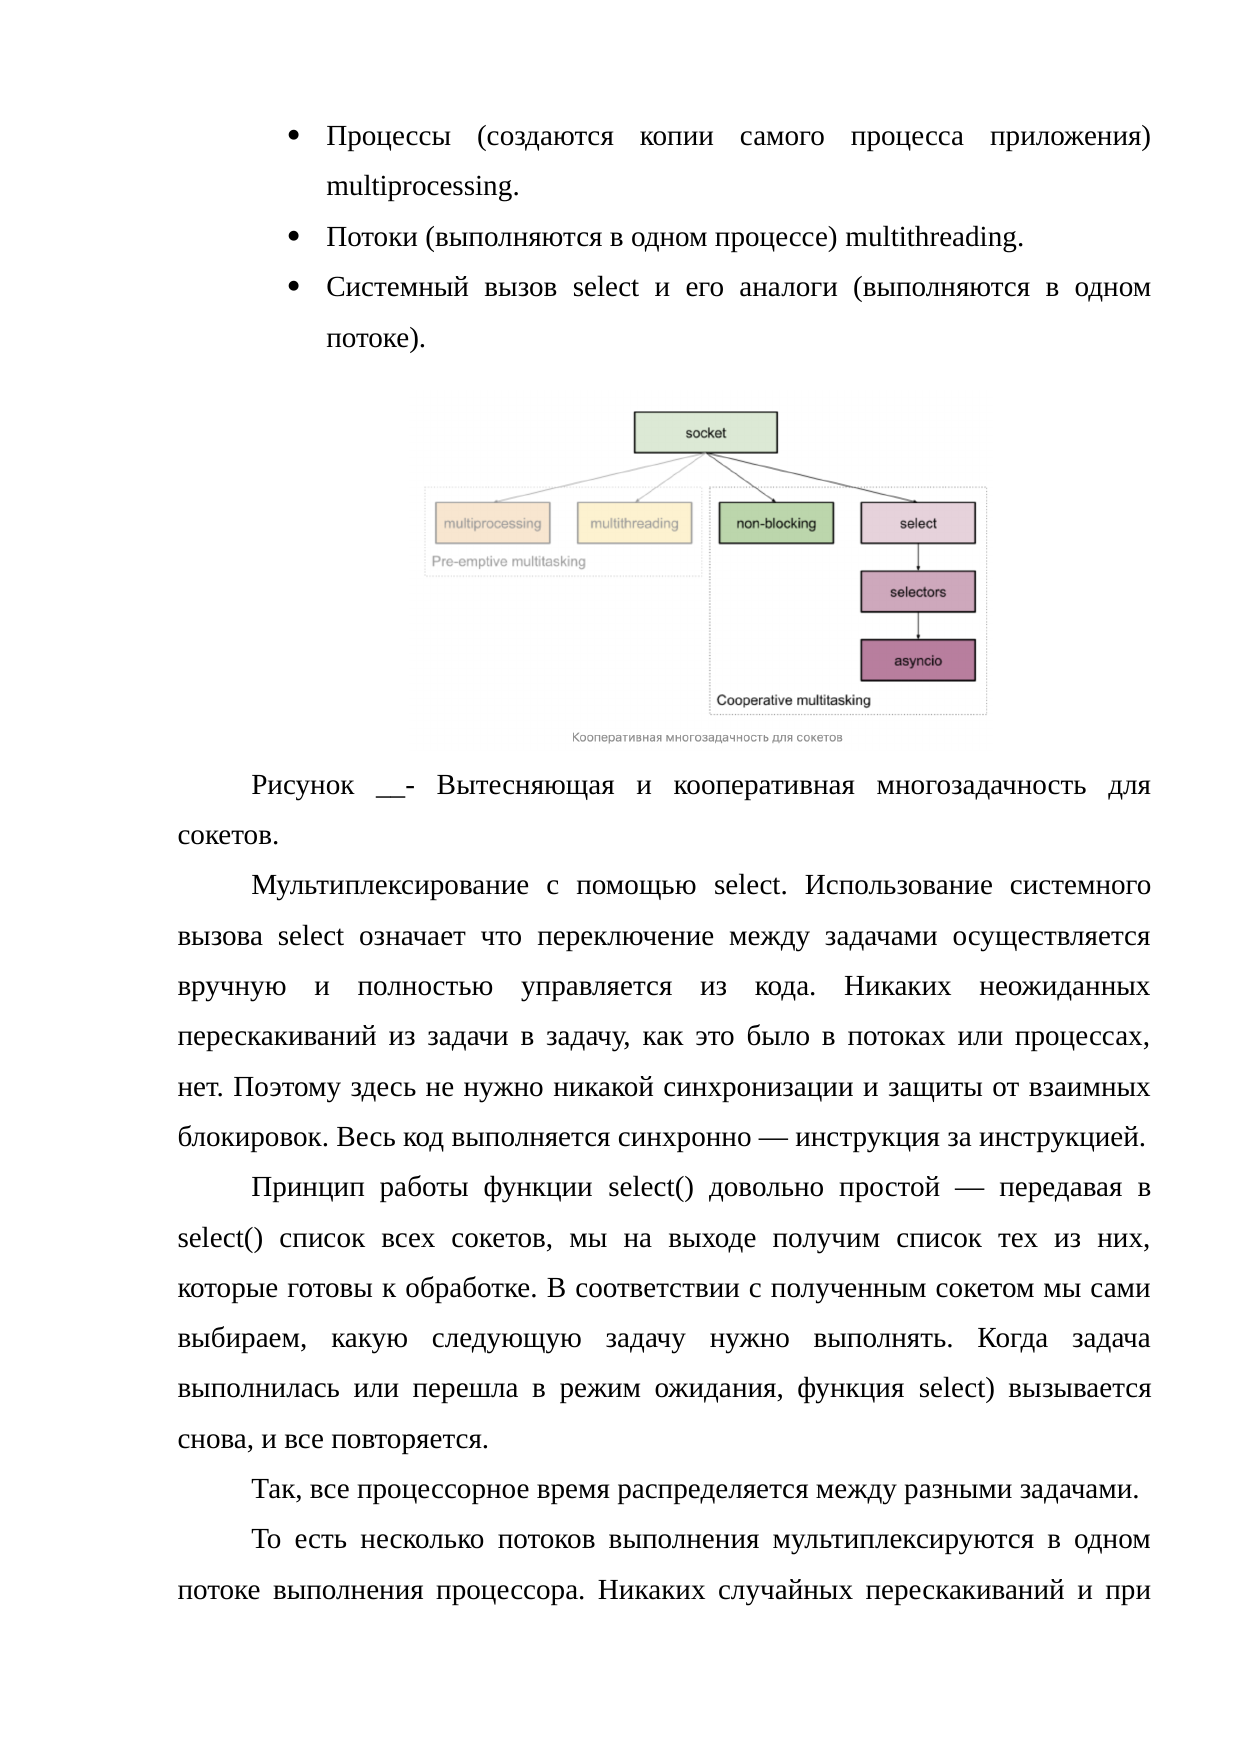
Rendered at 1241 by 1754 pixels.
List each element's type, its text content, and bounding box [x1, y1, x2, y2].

list ﻿Процессы (создаются копии самого процесса приложения) multiprocessing. [288, 118, 1152, 202]
text Принцип работы функции select() довольно простой — передавая в select() список всех сокетов, мы на выходе получим список тех из них, которые готовы к обработке. В соответствии с полученным сокетом мы сами выбираем, какую следующую задачу нужно выполнять. Когда задача выполнилась или перешла в режим ожидания, функция select) вызывается снова, и все повторяется. [177, 1169, 1152, 1454]
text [177, 1522, 1152, 1605]
text Рисунок __- Вытесняющая и кооперативная многозадачность для сокетов. [177, 767, 1152, 851]
picture [409, 390, 994, 751]
text Мультиплексирование с помощью select. Использование системного вызова select означает что переключение между задачами осуществляется вручную и полностью управляется из кода. Никаких неожиданных перескакиваний из задачи в задачу, как это было в потоках или процессах, нет. Поэтому здесь не нужно никакой синхронизации и защиты от взаимных блокировок. Весь код выполняется синхронно — инструкция за инструкцией. [177, 867, 1152, 1153]
list Потоки (выполняются в одном процессе) multithreading. [288, 219, 1152, 252]
list ﻿﻿Системный вызов select и его аналоги (выполняются в одном потоке). [288, 269, 1152, 353]
text Так, все процессорное время распределяется между разными задачами. [177, 1471, 1152, 1505]
